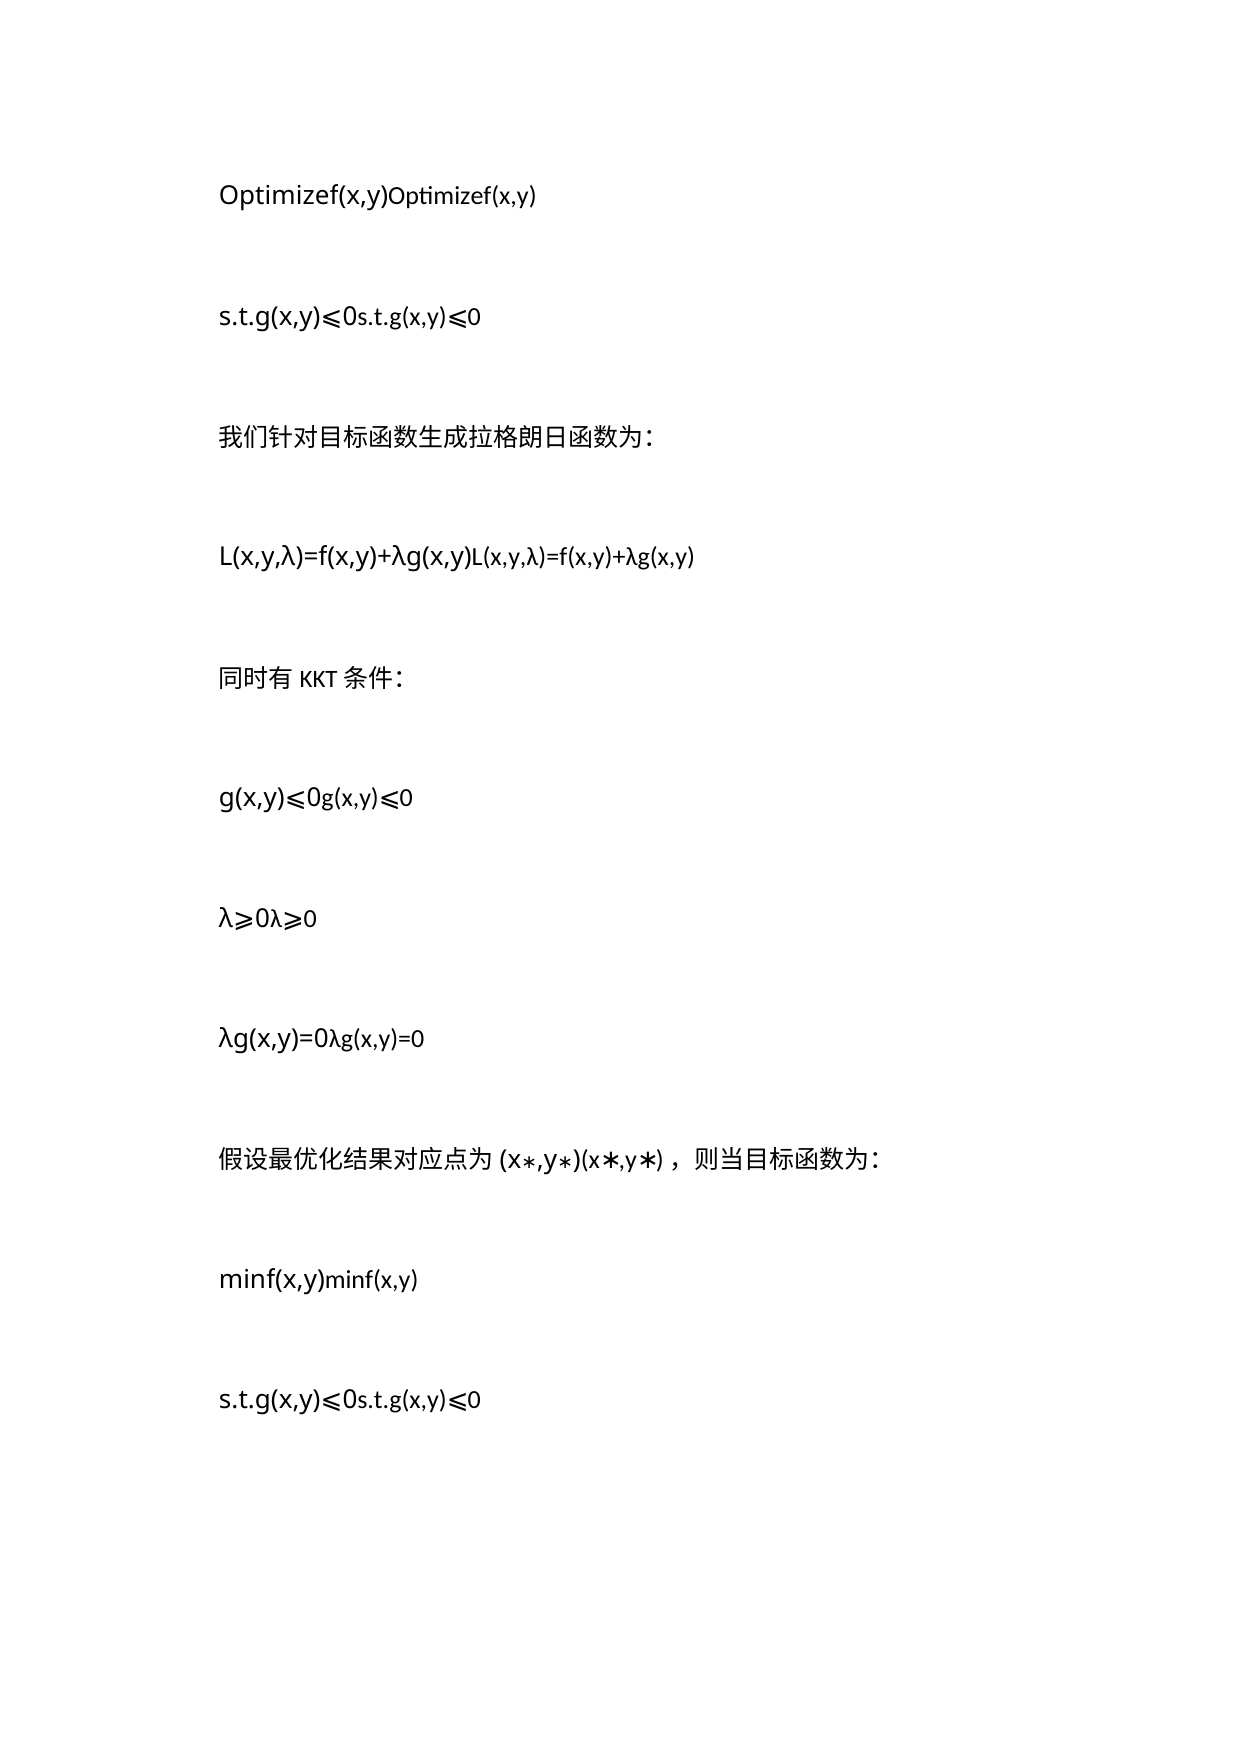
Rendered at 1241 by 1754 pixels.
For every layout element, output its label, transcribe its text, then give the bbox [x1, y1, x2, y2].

text L(x,y,λ)=f(x,y)+λg(x,y)L(x,y,λ)=f(x,y)+λg(x,y) [219, 523, 1021, 588]
text 我们针对目标函数生成拉格朗日函数为： [219, 403, 1021, 468]
text 假设最优化结果对应点为 (x∗,y∗)(x∗,y∗)，则当目标函数为： [219, 1125, 1021, 1190]
text s.t.g(x,y)⩽0s.t.g(x,y)⩽0 [219, 282, 1021, 347]
text 同时有 KKT 条件： [219, 644, 1021, 709]
text Optimizef(x,y)Optimizef(x,y) [219, 162, 1021, 227]
text s.t.g(x,y)⩽0s.t.g(x,y)⩽0 [219, 1366, 1021, 1431]
text minf(x,y)minf(x,y) [219, 1246, 1021, 1311]
text λg(x,y)=0λg(x,y)=0 [219, 1005, 1021, 1070]
text g(x,y)⩽0g(x,y)⩽0 [219, 764, 1021, 829]
text λ⩾0λ⩾0 [219, 884, 1021, 949]
